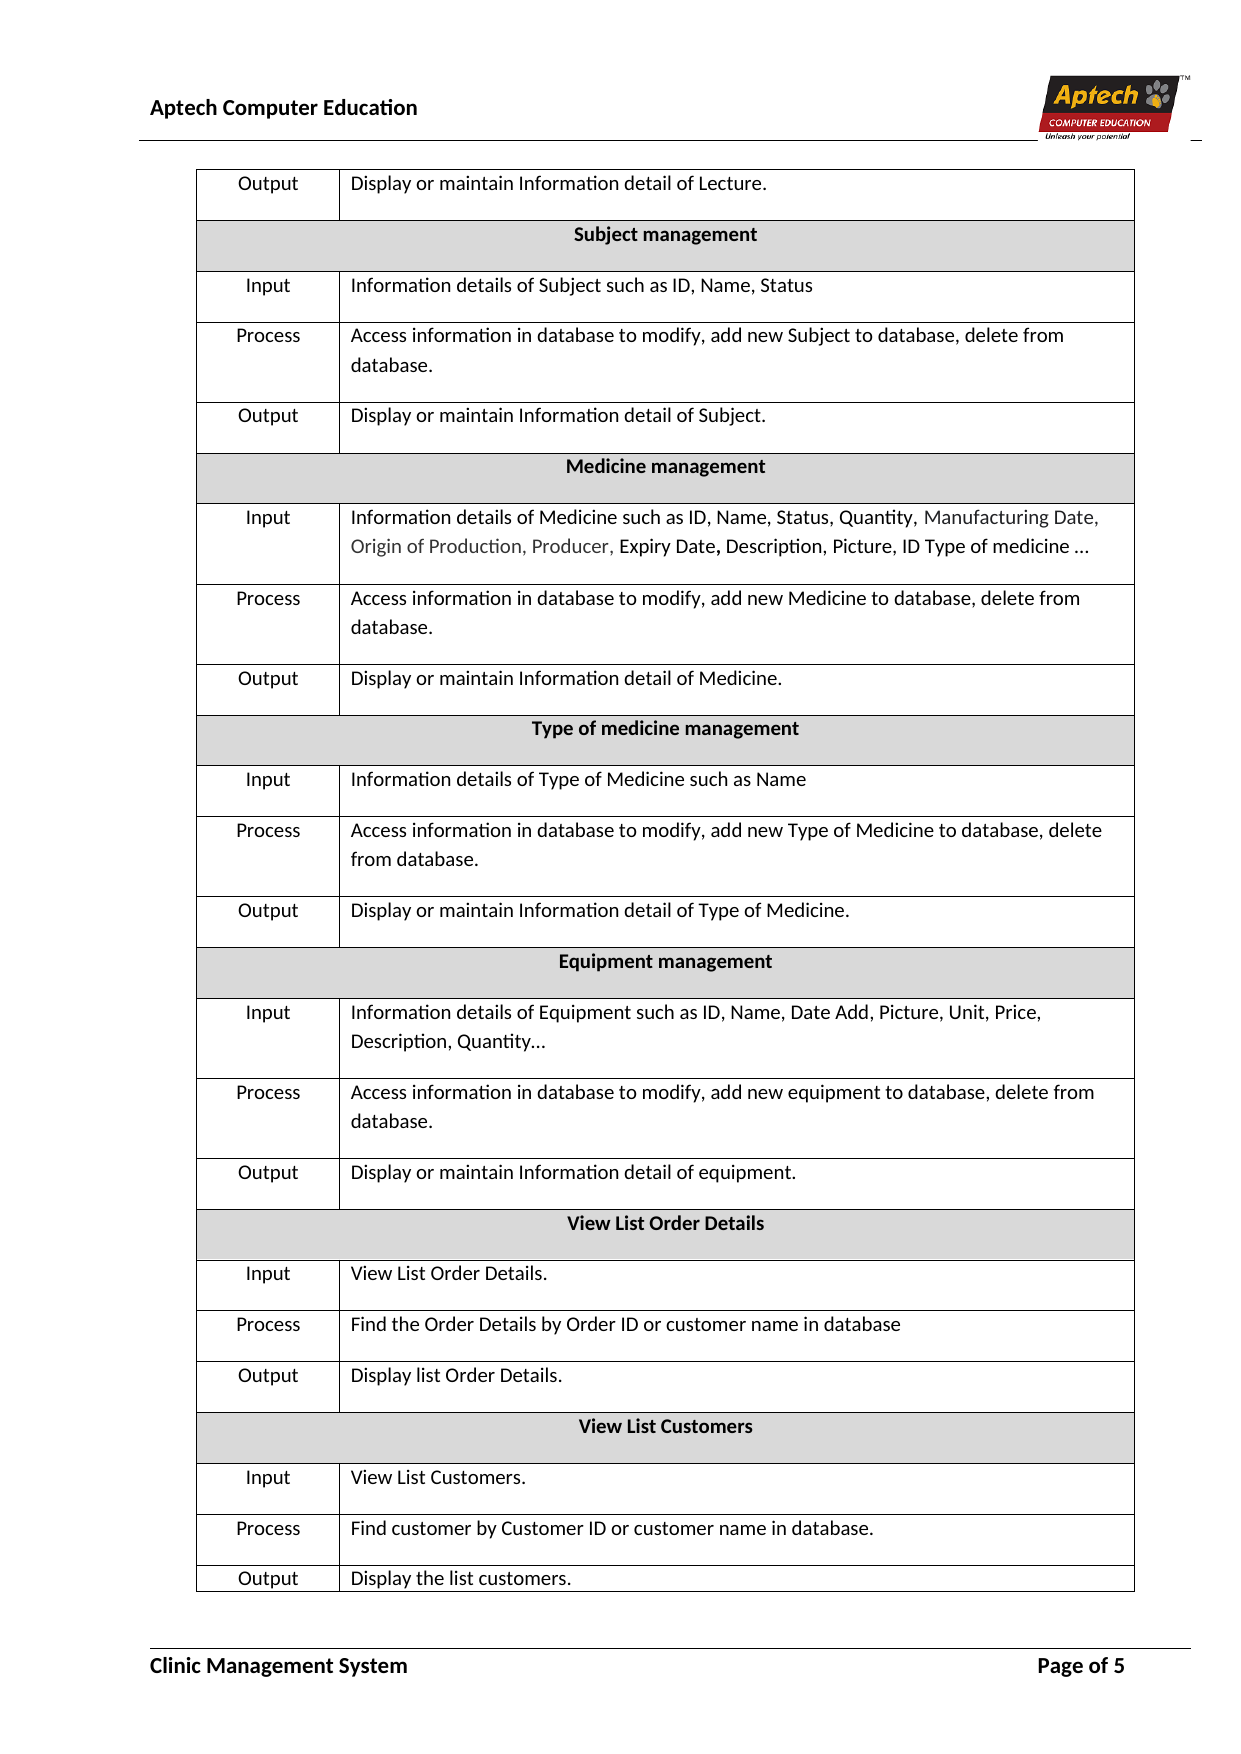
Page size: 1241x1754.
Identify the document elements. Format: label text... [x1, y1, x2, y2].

table_cell Display or maintain Information detail of Type of Medicine. [340, 897, 1134, 947]
table_cell Display or maintain Information detail of Subject. [340, 403, 1134, 452]
table_cell Information details of Medicine such as ID, Name, Status, Quantity, Manufacturing Date, Origin of Production, Producer, Expiry Date, Description, Picture, ID Type of medicine … [340, 504, 1134, 584]
table_cell Output [197, 170, 339, 220]
table_cell View List Order Details [197, 1210, 1134, 1259]
table_cell Display or maintain Information detail of Lecture. [340, 170, 1134, 220]
table_cell Access information in database to modify, add new Type of Medicine to database, delete from database. [340, 817, 1134, 896]
table_cell Display the list customers. [340, 1566, 1134, 1591]
table_cell Process [197, 1311, 339, 1361]
table_cell Input [197, 999, 339, 1078]
table_cell Input [197, 1464, 339, 1514]
table_cell Output [197, 403, 339, 452]
table_cell Input [197, 504, 339, 584]
table_cell View List Customers. [340, 1464, 1134, 1514]
table_cell Process [197, 1515, 339, 1564]
table_cell Input [197, 1261, 339, 1310]
table_cell Access information in database to modify, add new Medicine to database, delete from database. [340, 585, 1134, 664]
table_cell View List Order Details. [340, 1261, 1134, 1310]
table_cell Input [197, 766, 339, 816]
table_cell Process [197, 1079, 339, 1158]
table_cell Input [197, 272, 339, 322]
table_cell Find customer by Customer ID or customer name in database. [340, 1515, 1134, 1564]
table_cell View List Customers [197, 1413, 1134, 1463]
table_cell Subject management [197, 221, 1134, 271]
table_cell Process [197, 585, 339, 664]
table_cell Process [197, 323, 339, 402]
table_cell Information details of Type of Medicine such as Name [340, 766, 1134, 816]
table_cell Display list Order Details. [340, 1362, 1134, 1412]
table_cell Find the Order Details by Order ID or customer name in database [340, 1311, 1134, 1361]
picture [1037, 75, 1191, 141]
table_cell Process [197, 817, 339, 896]
table_cell Access information in database to modify, add new Subject to database, delete from database. [340, 323, 1134, 402]
table_cell Display or maintain Information detail of equipment. [340, 1159, 1134, 1209]
table_cell Information details of Equipment such as ID, Name, Date Add, Picture, Unit, Price, Description, Quantity… [340, 999, 1134, 1078]
table_cell Display or maintain Information detail of Medicine. [340, 665, 1134, 714]
table_cell Output [197, 897, 339, 947]
table_cell Output [197, 1159, 339, 1209]
table_cell Output [197, 1362, 339, 1412]
table_cell Access information in database to modify, add new equipment to database, delete from database. [340, 1079, 1134, 1158]
table_cell Medicine management [197, 454, 1134, 503]
table_cell Equipment management [197, 948, 1134, 998]
table_cell Type of medicine management [197, 716, 1134, 765]
table_cell Output [197, 665, 339, 714]
table_cell Output [197, 1566, 339, 1591]
table_cell Information details of Subject such as ID, Name, Status [340, 272, 1134, 322]
